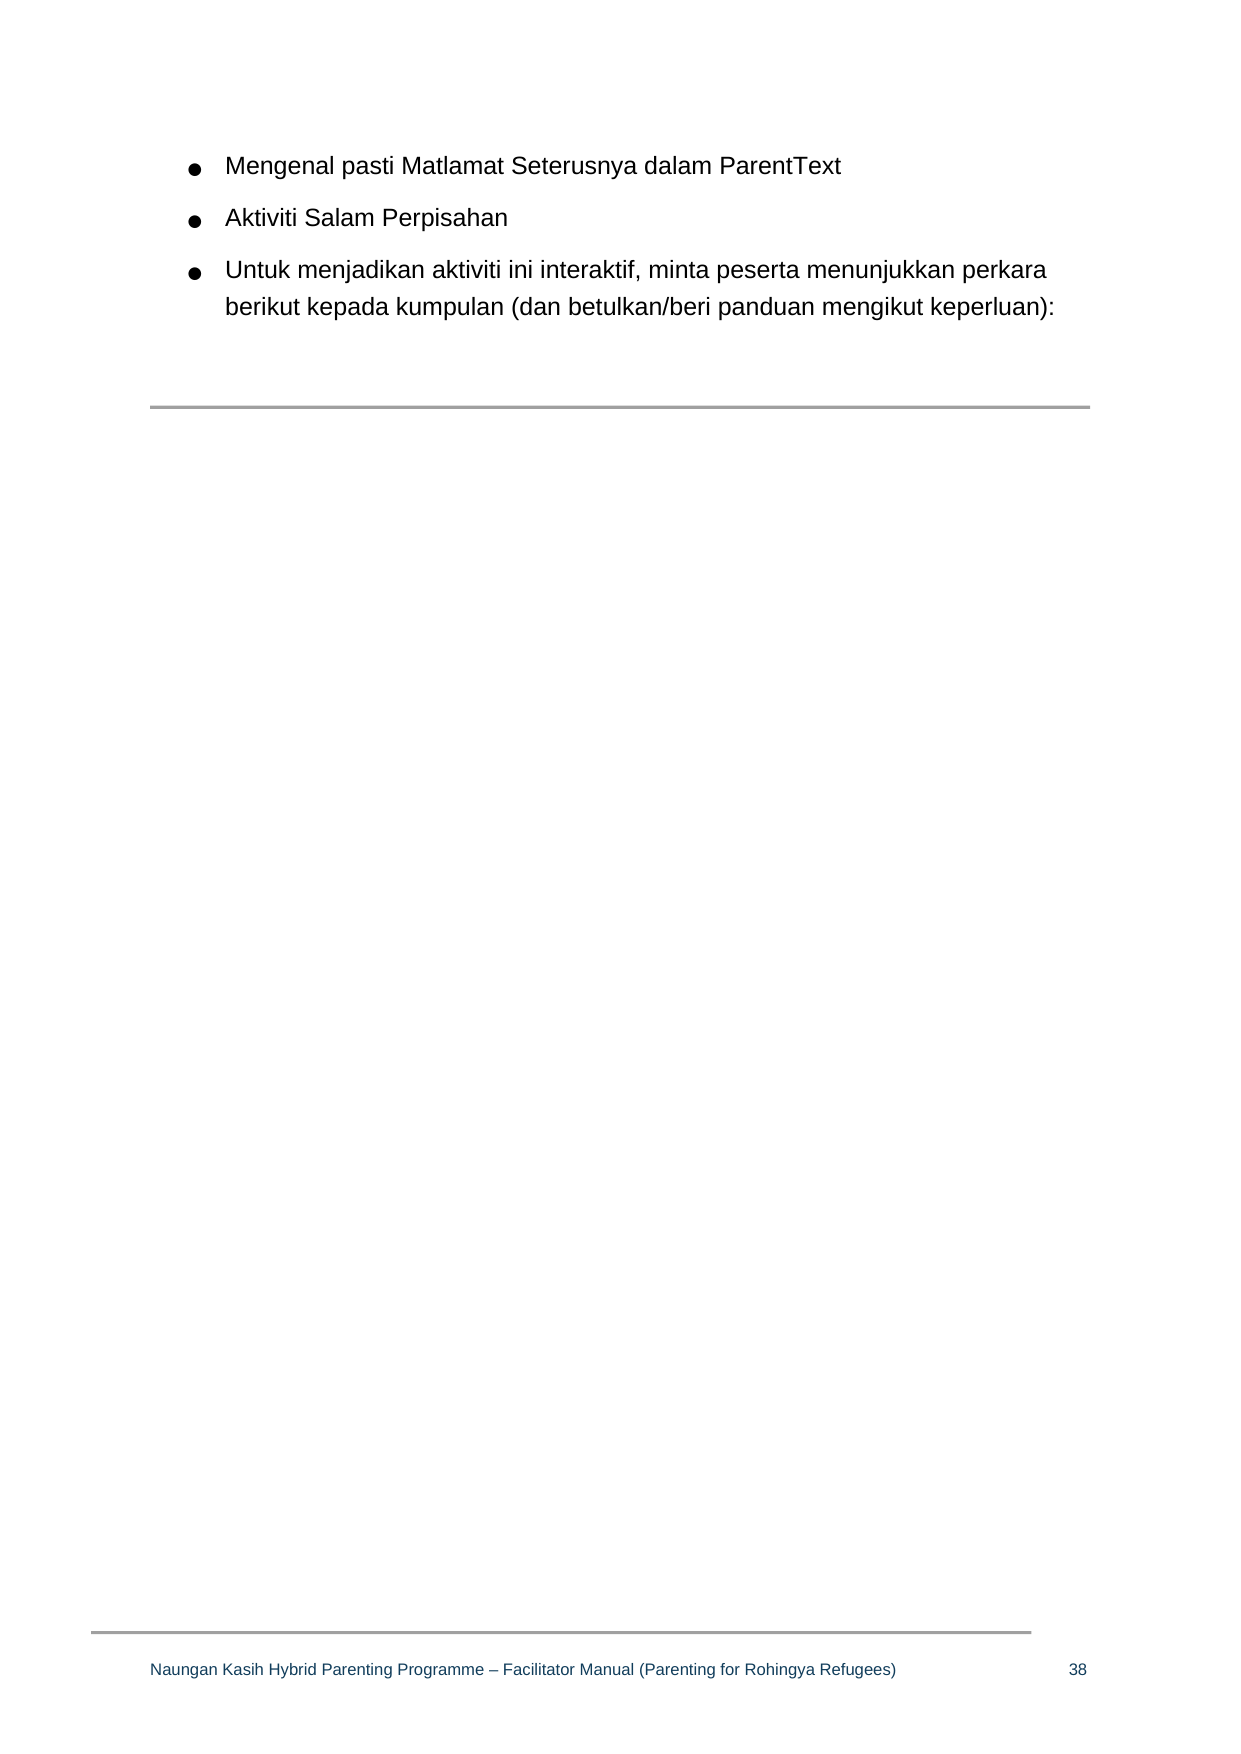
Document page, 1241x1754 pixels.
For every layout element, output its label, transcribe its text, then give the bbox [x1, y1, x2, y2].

list Mengenal pasti Matlamat Seterusnya dalam ParentText [187, 150, 1090, 184]
list Aktiviti Salam Perpisahan [187, 202, 1090, 236]
list Untuk menjadikan aktiviti ini interaktif, minta peserta menunjukkan perkara berikut kepada kumpulan (dan betulkan/beri panduan mengikut keperluan): [187, 253, 1090, 321]
